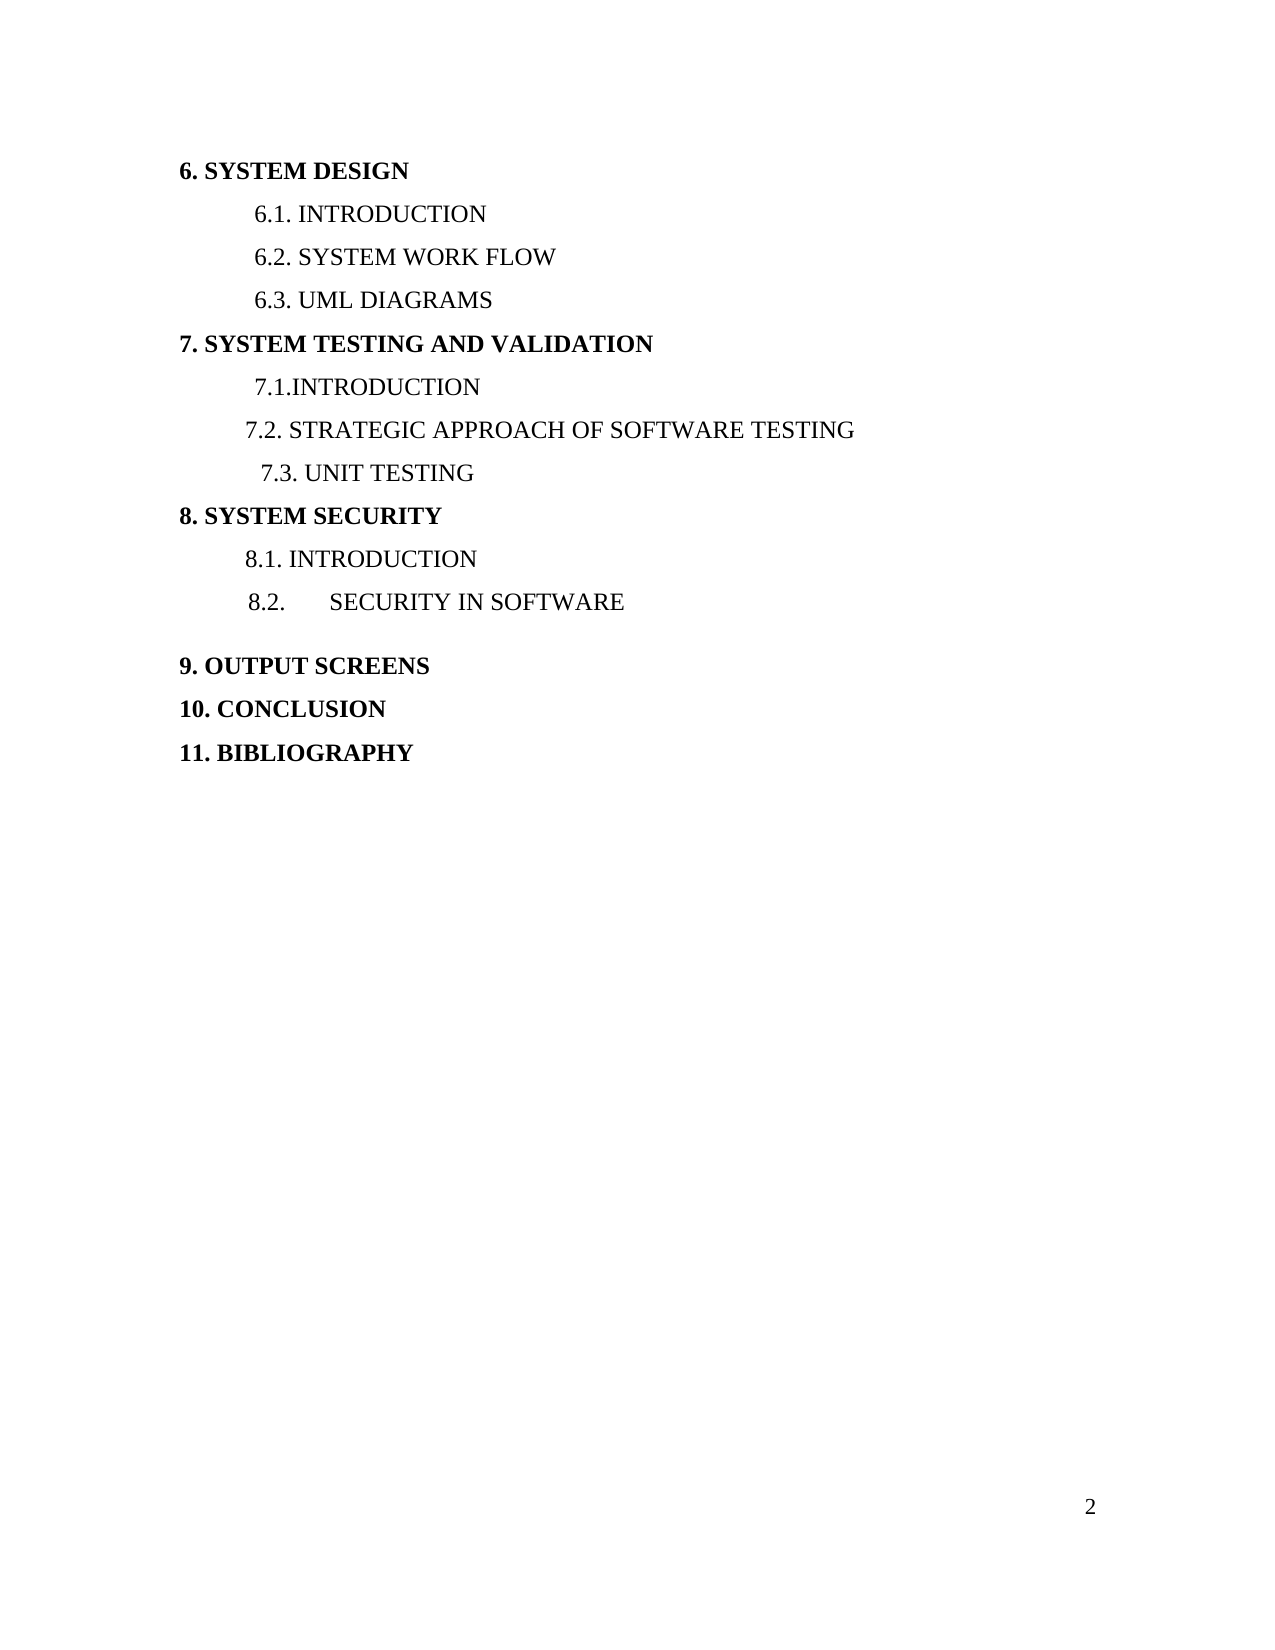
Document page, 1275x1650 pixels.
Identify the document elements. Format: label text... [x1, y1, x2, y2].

text 6.2. SYSTEM WORK FLOW [179, 242, 1096, 271]
text 6.3. UML DIAGRAMS [179, 286, 1096, 314]
text 7.2. STRATEGIC APPROACH OF SOFTWARE TESTING [245, 415, 1096, 444]
text 8.1. INTRODUCTION [245, 544, 1096, 573]
text 7.3. UNIT TESTING [260, 458, 1096, 487]
text 7. SYSTEM TESTING AND VALIDATION [179, 329, 1096, 357]
text 6. SYSTEM DESIGN [179, 156, 1096, 185]
list SECURITY IN SOFTWARE [248, 587, 1096, 616]
text 8. SYSTEM SECURITY [179, 501, 1096, 530]
text 11. BIBLIOGRAPHY [179, 738, 1096, 766]
text 10. CONCLUSION [179, 694, 1096, 723]
text 6.1. INTRODUCTION [254, 199, 1096, 228]
text 7.1.INTRODUCTION [179, 372, 1096, 401]
text 9. OUTPUT SCREENS [179, 651, 1096, 680]
